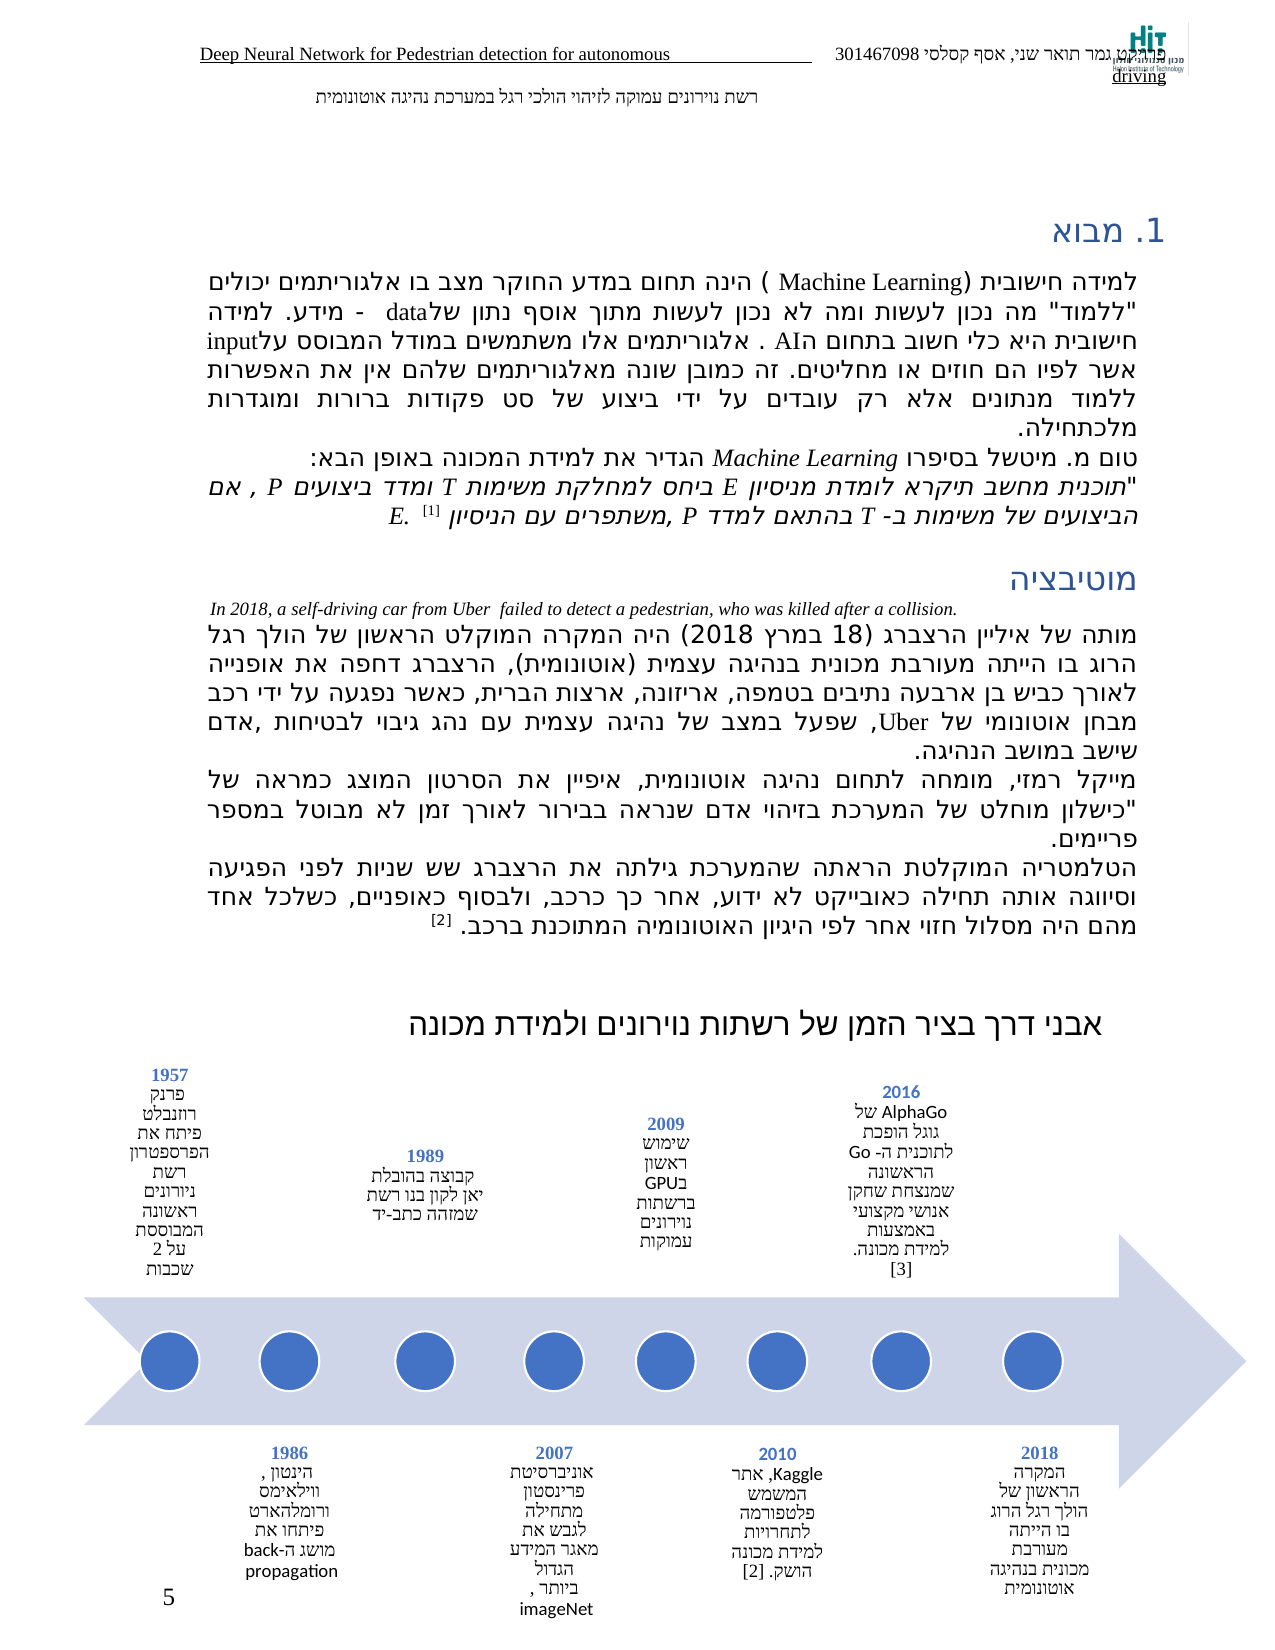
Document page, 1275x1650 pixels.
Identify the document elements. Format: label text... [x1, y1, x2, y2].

subtitle אבני דרך בציר הזמן של רשתות נוירונים ולמידת מכונה [162, 1006, 1103, 1042]
text הטלמטריה המוקלטת הראתה שהמערכת גילתה את הרצברג שש שניות לפני הפגיעה וסיווגה אותה תחילה כאובייקט לא ידוע, אחר כך כרכב, ולבסוף כאופניים, כשלכל אחד מהם היה מסלול חזוי אחר לפי היגיון האוטונומיה המתוכנת ברכב. [2] [207, 853, 1138, 941]
text "תוכנית מחשב תיקרא לומדת מניסיון E ביחס למחלקת משימות T ומדד ביצועים P , אם הביצועים של משימות ב- T בהתאם למדד P ,משתפרים עם הניסיון E. [1] [207, 472, 1138, 531]
subtitle 1. מבוא [162, 212, 1167, 251]
text מוטיבציה [207, 559, 1138, 598]
text למידה חישובית (Machine Learning ) הינה תחום במדע החוקר מצב בו אלגוריתמים יכולים "ללמוד" מה נכון לעשות ומה לא נכון לעשות מתוך אוסף נתון שלdata - מידע. למידה חישובית היא כלי חשוב בתחום הAI . אלגוריתמים אלו משתמשים במודל המבוסס עלinput אשר לפיו הם חוזים או מחליטים. זה כמובן שונה מאלגוריתמים שלהם אין את האפשרות ללמוד מנתונים אלא רק עובדים על ידי ביצוע של סט פקודות ברורות ומוגדרות מלכתחילה. [207, 267, 1138, 443]
text טום מ. מיטשל בסיפרו Machine Learning הגדיר את למידת המכונה באופן הבא: [207, 443, 1138, 472]
text מותה של איליין הרצברג (18 במרץ 2018) היה המקרה המוקלט הראשון של הולך רגל הרוג בו הייתה מעורבת מכונית בנהיגה עצמית (אוטונומית), הרצברג דחפה את אופנייה לאורך כביש בן ארבעה נתיבים בטמפה, אריזונה, ארצות הברית, כאשר נפגעה על ידי רכב מבחן אוטונומי של Uber, שפעל במצב של נהיגה עצמית עם נהג גיבוי לבטיחות ,אדם שישב במושב הנהיגה. [207, 620, 1138, 766]
text מייקל רמזי, מומחה לתחום נהיגה אוטונומית, איפיין את הסרטון המוצג כמראה של "כישלון מוחלט של המערכת בזיהוי אדם שנראה בבירור לאורך זמן לא מבוטל במספר פריימים. [207, 766, 1138, 853]
text In 2018, a self-driving car from Uber failed to detect a pedestrian, who was killed after a collision. [191, 598, 1122, 620]
picture [1108, 22, 1189, 76]
